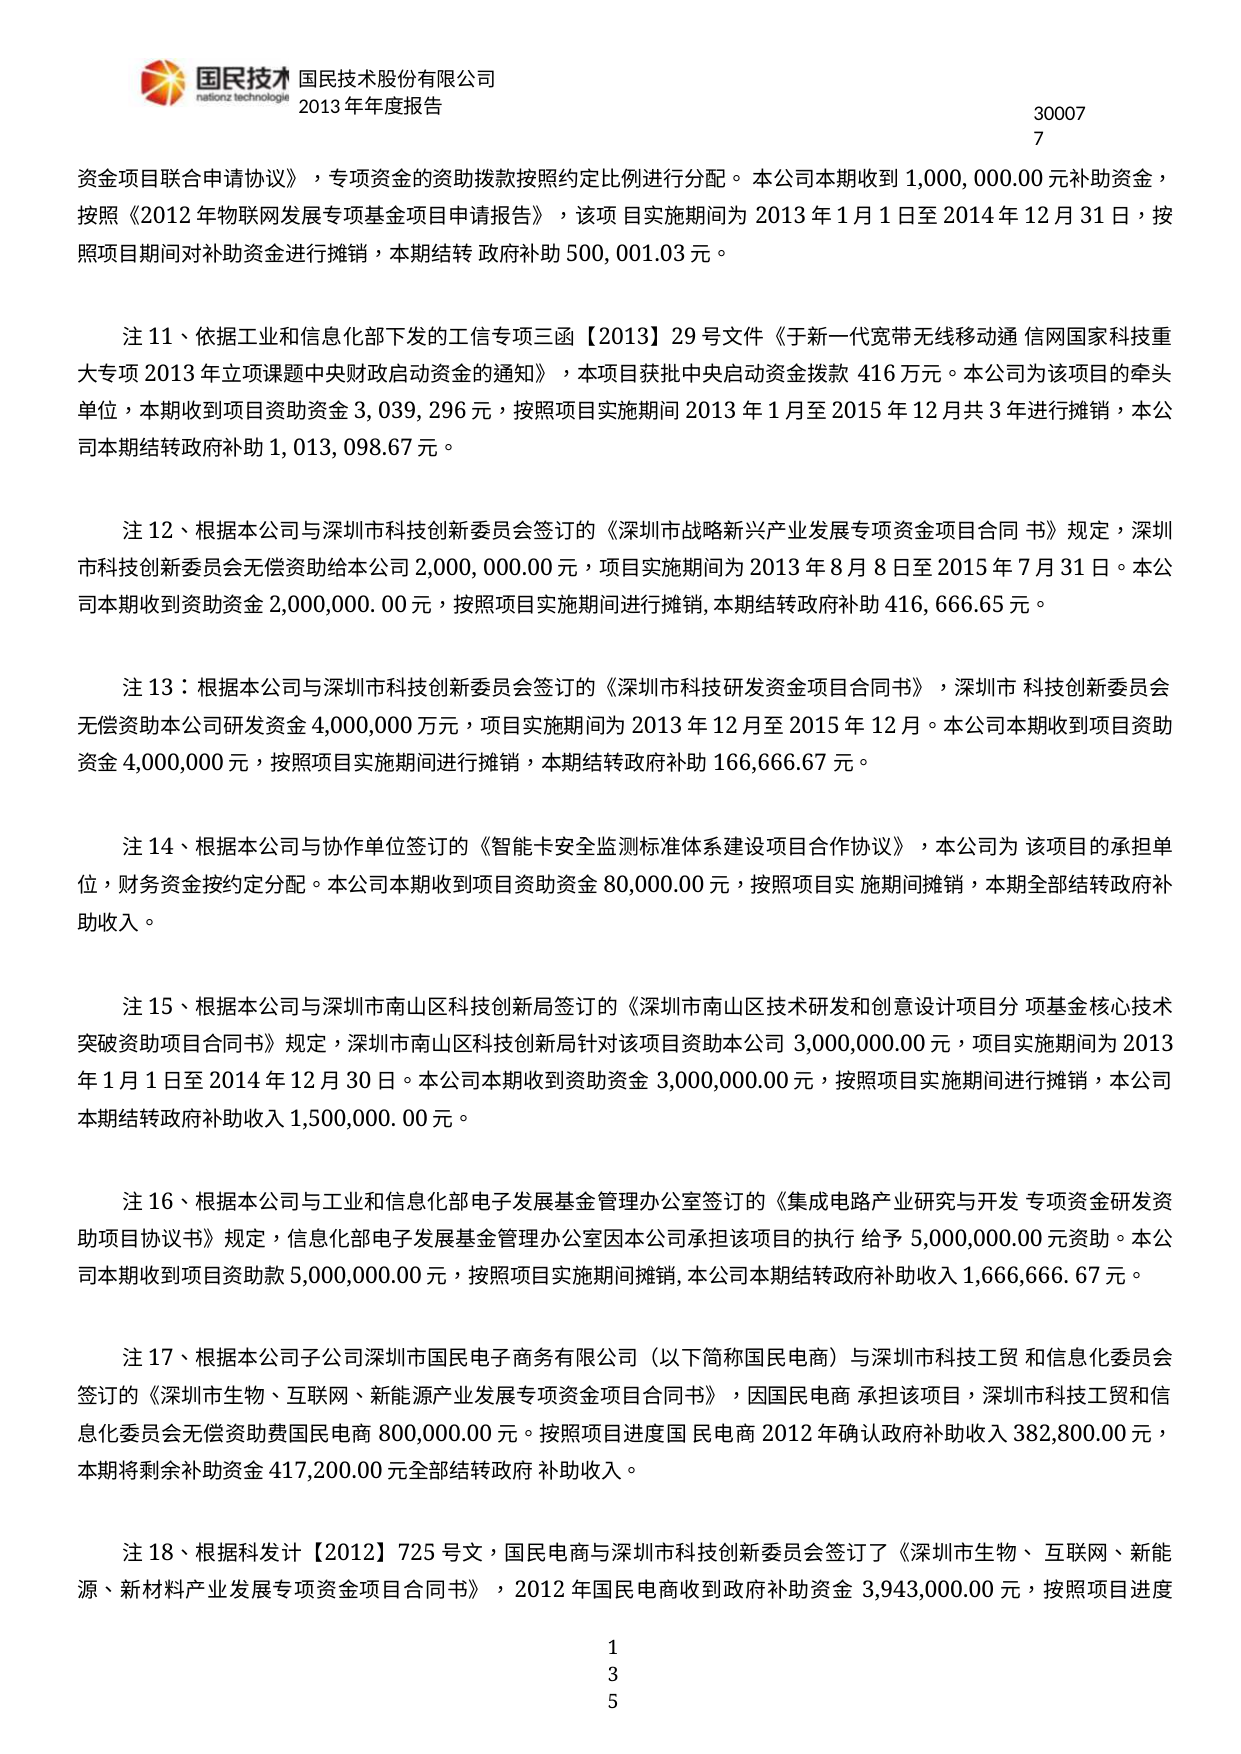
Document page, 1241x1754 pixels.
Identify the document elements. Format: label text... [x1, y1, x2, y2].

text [77, 157, 1174, 269]
picture [128, 58, 290, 111]
text 注15、根据本公司与深圳市南山区科技创新局签订的《深圳市南山区技术研发和创意设计项目分 项基金核心技术突破资助项目合同书》规定，深圳市南山区科技创新局针对该项目资助本公司 3,000,000.00元，项目实施期间为2013年1月1日至2014年12月30日。本公司本期收到资助资金 3,000,000.00元，按照项目实施期间进行摊销，本公司本期结转政府补助收入1,500,000. 00元。 [77, 984, 1174, 1133]
text 注13：根据本公司与深圳市科技创新委员会签订的《深圳市科技研发资金项目合同书》，深圳市 科技创新委员会无偿资助本公司研发资金4,000,000万元，项目实施期间为2013年12月至2015年 12月。本公司本期收到项目资助资金4,000,000元，按照项目实施期间进行摊销，本期结转政府补助 166,666.67 元。 [77, 666, 1174, 778]
text 注17、根据本公司子公司深圳市国民电子商务有限公司（以下简称国民电商）与深圳市科技工贸 和信息化委员会签订的《深圳市生物、互联网、新能源产业发展专项资金项目合同书》，因国民电商 承担该项目，深圳市科技工贸和信息化委员会无偿资助费国民电商800,000.00元。按照项目进度国 民电商2012年确认政府补助收入382,800.00元，本期将剩余补助资金417,200.00元全部结转政府 补助收入。 [77, 1335, 1174, 1487]
text 注11、依据工业和信息化部下发的工信专项三函【2013】29号文件《于新一代宽带无线移动通 信网国家科技重大专项2013年立项课题中央财政启动资金的通知》，本项目获批中央启动资金拨款 416万元。本公司为该项目的牵头单位，本期收到项目资助资金3, 039, 296元，按照项目实施期间2013 年1月至2015年12月共3年进行摊销，本公司本期结转政府补助1, 013, 098.67元。 [77, 314, 1174, 462]
text 注12、根据本公司与深圳市科技创新委员会签订的《深圳市战略新兴产业发展专项资金项目合同 书》规定，深圳市科技创新委员会无偿资助给本公司2,000, 000.00元，项目实施期间为2013年8月 8日至2015年7月31日。本公司本期收到资助资金2,000,000. 00元，按照项目实施期间进行摊销, 本期结转政府补助416, 666.65元。 [77, 508, 1174, 620]
text 注16、根据本公司与工业和信息化部电子发展基金管理办公室签订的《集成电路产业研究与开发 专项资金研发资助项目协议书》规定，信息化部电子发展基金管理办公室因本公司承担该项目的执行 给予5,000,000.00元资助。本公司本期收到项目资助款5,000,000.00元，按照项目实施期间摊销, 本公司本期结转政府补助收入1,666,666. 67元。 [77, 1179, 1174, 1291]
text 注14、根据本公司与协作单位签订的《智能卡安全监测标准体系建设项目合作协议》，本公司为 该项目的承担单位，财务资金按约定分配。本公司本期收到项目资助资金80,000.00元，按照项目实 施期间摊销，本期全部结转政府补助收入。 [77, 824, 1174, 938]
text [77, 1530, 1174, 1605]
